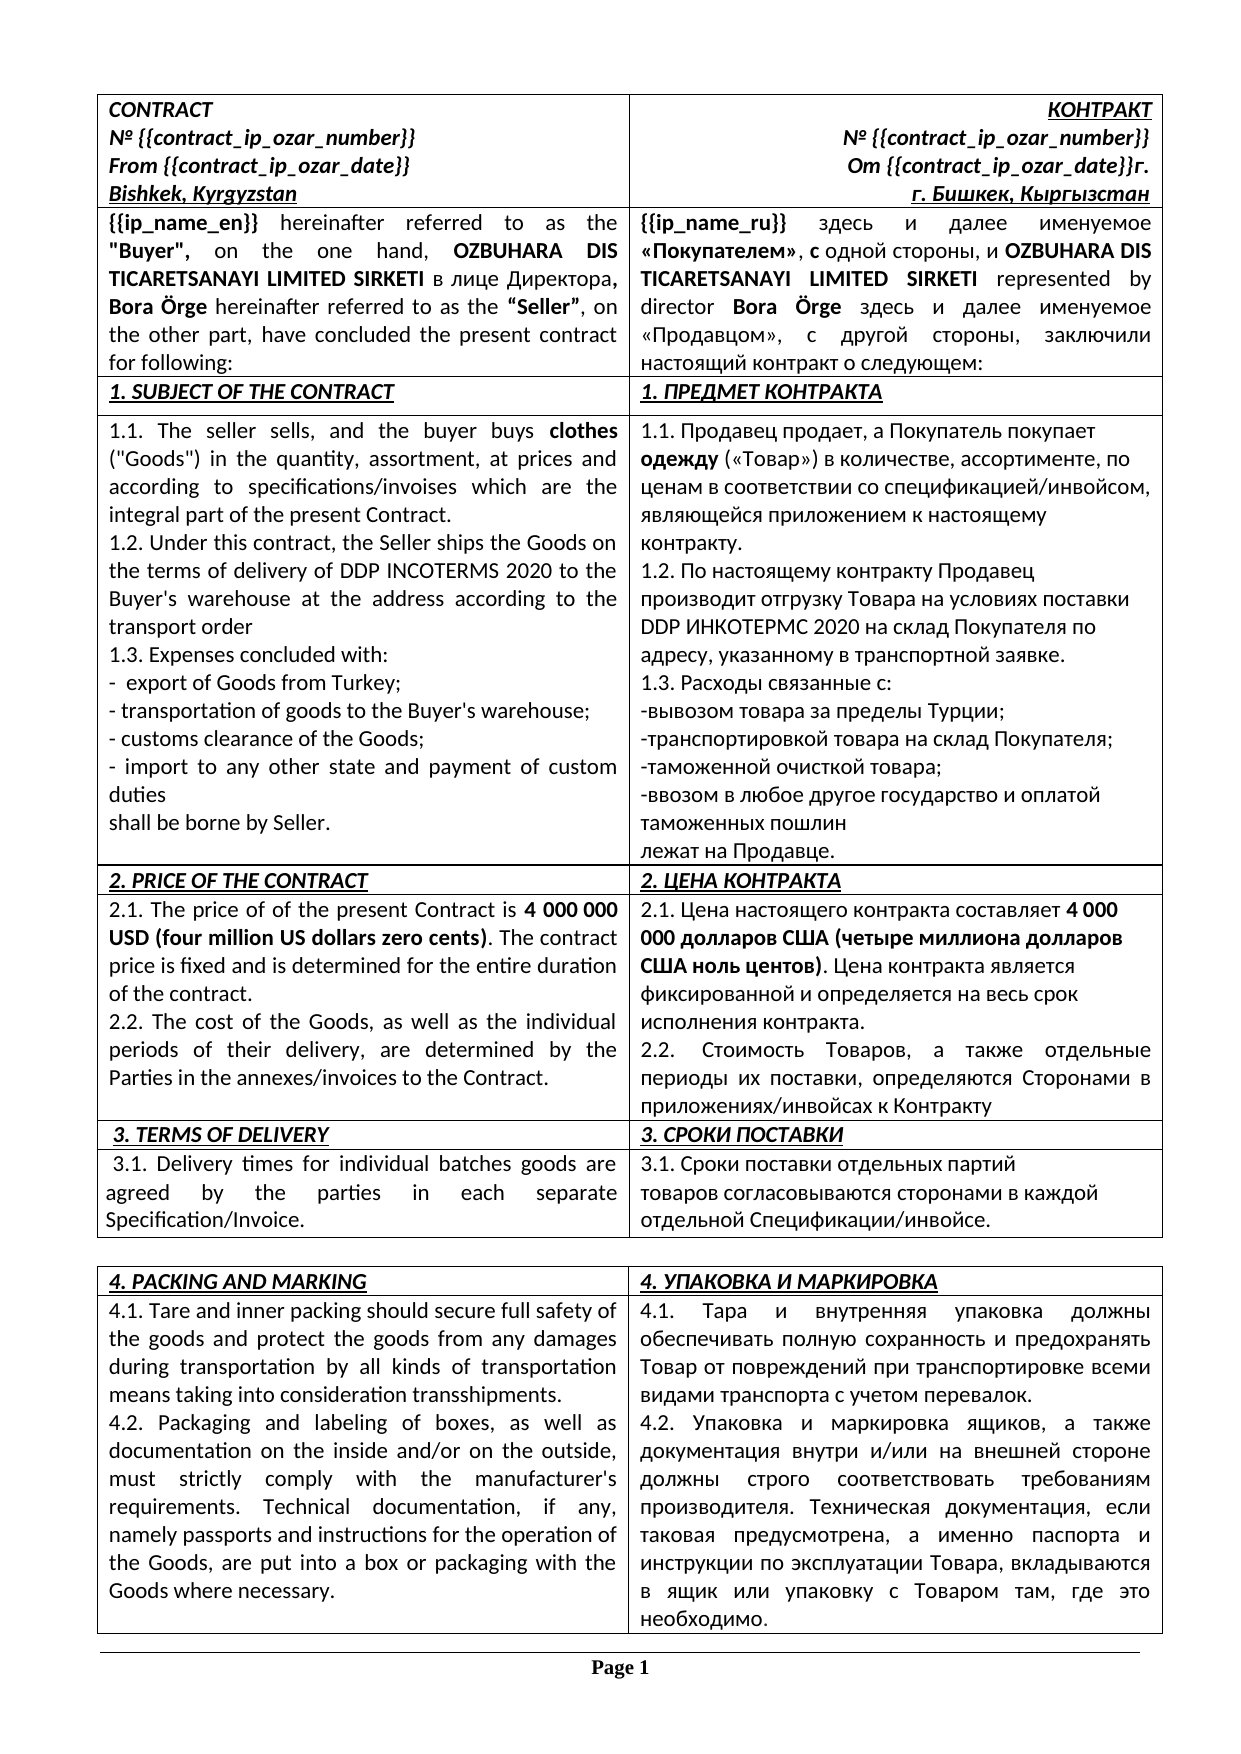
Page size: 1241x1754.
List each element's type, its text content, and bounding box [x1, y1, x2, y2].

table_cell {{ip_name_en}} hereinafter referred to as the "Buyer", on the one hand, OZBUHARA DIS TICARETSANAYI LIMITED SIRKETI в лице Директора, Bora Örge hereinafter referred to as the “Seller”, on the other part, have concluded the present contract for following: [98, 208, 629, 376]
table_cell 1. ПРЕДМЕТ КОНТРАКТА [630, 377, 1162, 415]
table_header 4. PACKING AND MARKING [98, 1267, 628, 1295]
table_header КОНТРАКТ № {{contract_ip_ozar_number}} От {{contract_ip_ozar_date}}г. г. Бишкек, Кыргызстан [630, 95, 1162, 207]
table_header 4. УПАКОВКА И МАРКИРОВКА [629, 1267, 1162, 1295]
table_cell 4.1. Tare and inner packing should secure full safety of the goods and protect the goods from any damages during transportation by all kinds of transportation means taking into consideration transshipments. 4.2. Packaging and labeling of boxes, as well as documentation on the inside and/or on the outside, must strictly comply with the manufacturer's requirements. Technical documentation, if any, namely passports and instructions for the operation of the Goods, are put into a box or packaging with the Goods where necessary. [98, 1296, 628, 1633]
table_cell 4.1. Тара и внутренняя упаковка должны обеспечивать полную сохранность и предохранять Товар от повреждений при транспортировке всеми видами транспорта с учетом перевалок. 4.2. Упаковка и маркировка ящиков, а также документация внутри и/или на внешней стороне должны строго соответствовать требованиям производителя. Техническая документация, если таковая предусмотрена, а именно паспорта и инструкции по эксплуатации Товара, вкладываются в ящик или упаковку с Товаром там, где это необходимо. [629, 1296, 1162, 1633]
table_cell 1.1. The seller sells, and the buyer buys clothes ("Goods") in the quantity, assortment, at prices and according to specifications/invoises which are the integral part of the present Contract. 1.2. Under this contract, the Seller ships the Goods on the terms of delivery of DDP INCOTERMS 2020 to the Buyer's warehouse at the address according to the transport order 1.3. Expenses concluded with: - export of Goods from Turkey; - transportation of goods to the Buyer's warehouse; - customs clearance of the Goods; - import to any other state and payment of custom duties shall be borne by Seller. [98, 416, 629, 864]
table_cell 3. СРОКИ ПОСТАВКИ [630, 1121, 1162, 1148]
table_cell 2.1. The price of of the present Contract is 4 000 000 USD (four million US dollars zero cents). The contract price is fixed and is determined for the entire duration of the contract. 2.2. The cost of the Goods, as well as the individual periods of their delivery, are determined by the Parties in the annexes/invoices to the Contract. [98, 895, 629, 1119]
table_cell {{ip_name_ru}} здесь и далее именуемое «Покупателем», с одной стороны, и OZBUHARA DIS TICARETSANAYI LIMITED SIRKETI represented by director Bora Örge здесь и далее именуемое «Продавцом», с другой стороны, заключили настоящий контракт о следующем: [630, 208, 1162, 376]
table_header CONTRACT № {{contract_ip_ozar_number}} From {{contract_ip_ozar_date}} Bishkek, Kyrgyzstan [98, 95, 629, 207]
table_cell 2.1. Цена настоящего контракта составляет 4 000 000 долларов США (четыре миллиона долларов США ноль центов). Цена контракта является фиксированной и определяется на весь срок исполнения контракта. 2.2. Стоимость Товаров, а также отдельные периоды их поставки, определяются Сторонами в приложениях/инвойсах к Контракту [630, 895, 1162, 1119]
table_cell 3. TERMS OF DELIVERY [98, 1121, 629, 1148]
table_cell 3.1. Delivery times for individual batches goods are agreed by the parties in each separate Specification/Invoice. [98, 1150, 629, 1237]
table_header 2. PRICE OF THE CONTRACT [98, 866, 629, 894]
table_cell 1.1. Продавец продает, а Покупатель покупает одежду («Товар») в количестве, ассортименте, по ценам в соответствии со спецификацией/инвойсом, являющейся приложением к настоящему контракту. 1.2. По настоящему контракту Продавец производит отгрузку Товара на условиях поставки DDP ИНКОТЕРМС 2020 на склад Покупателя по адресу, указанному в транспортной заявке. 1.3. Расходы связанные c: -вывозом товара за пределы Турции; -транспортировкой товара на склад Покупателя; -таможенной очисткой товара; -ввозом в любое другое государство и оплатой таможенных пошлин лежат на Продавце. [630, 416, 1162, 864]
table_cell 3.1. Сроки поставки отдельных партий товаров согласовываются сторонами в каждой отдельной Спецификации/инвойсе. [630, 1150, 1162, 1237]
table_cell 1. SUBJECT OF THE CONTRACT [98, 377, 629, 415]
table_header 2. ЦЕНА КОНТРАКТА [630, 866, 1162, 894]
